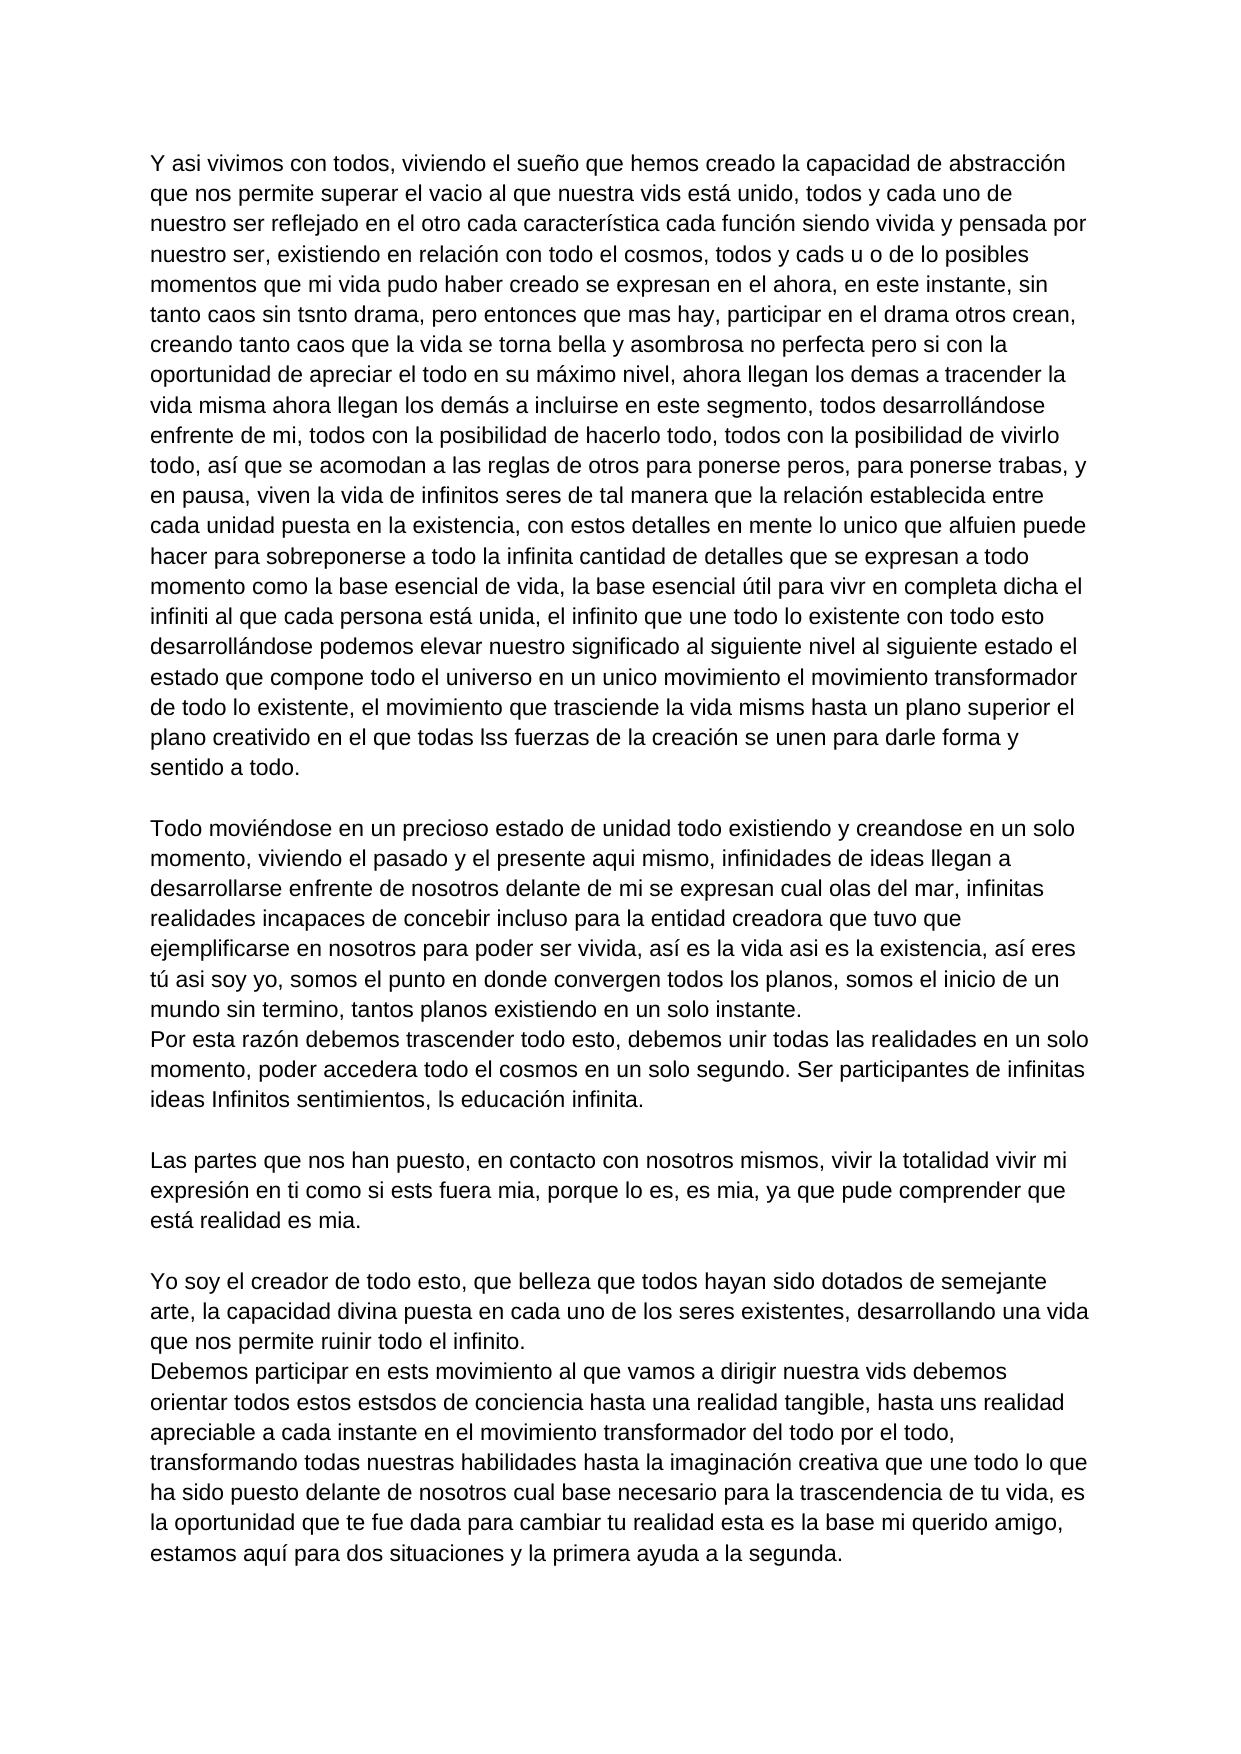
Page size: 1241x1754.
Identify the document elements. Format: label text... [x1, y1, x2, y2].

text Yo soy el creador de todo esto, que belleza que todos hayan sido dotados de semejante arte, la capacidad divina puesta en cada uno de los seres existentes, desarrollando una vida que nos permite ruinir todo el infinito. [150, 1268, 1090, 1354]
text Las partes que nos han puesto, en contacto con nosotros mismos, vivir la totalidad vivir mi expresión en ti como si ests fuera mia, porque lo es, es mia, ya que pude comprender que está realidad es mia. [150, 1147, 1090, 1234]
text Debemos participar en ests movimiento al que vamos a dirigir nuestra vids debemos orientar todos estos estsdos de conciencia hasta una realidad tangible, hasta uns realidad apreciable a cada instante en el movimiento transformador del todo por el todo, transformando todas nuestras habilidades hasta la imaginación creativa que une todo lo que ha sido puesto delante de nosotros cual base necesario para la trascendencia de tu vida, es la oportunidad que te fue dada para cambiar tu realidad esta es la base mi querido amigo, estamos aquí para dos situaciones y la primera ayuda a la segunda. [150, 1358, 1090, 1566]
text Todo moviéndose en un precioso estado de unidad todo existiendo y creandose en un solo momento, viviendo el pasado y el presente aqui mismo, infinidades de ideas llegan a desarrollarse enfrente de nosotros delante de mi se expresan cual olas del mar, infinitas realidades incapaces de concebir incluso para la entidad creadora que tuvo que ejemplificarse en nosotros para poder ser vivida, así es la vida asi es la existencia, así eres tú asi soy yo, somos el punto en donde convergen todos los planos, somos el inicio de un mundo sin termino, tantos planos existiendo en un solo instante. [150, 814, 1090, 1022]
text Y asi vivimos con todos, viviendo el sueño que hemos creado la capacidad de abstracción que nos permite superar el vacio al que nuestra vids está unido, todos y cada uno de nuestro ser reflejado en el otro cada característica cada función siendo vivida y pensada por nuestro ser, existiendo en relación con todo el cosmos, todos y cads u o de lo posibles momentos que mi vida pudo haber creado se expresan en el ahora, en este instante, sin tanto caos sin tsnto drama, pero entonces que mas hay, participar en el drama otros crean, creando tanto caos que la vida se torna bella y asombrosa no perfecta pero si con la oportunidad de apreciar el todo en su máximo nivel, ahora llegan los demas a tracender la vida misma ahora llegan los demás a incluirse en este segmento, todos desarrollándose enfrente de mi, todos con la posibilidad de hacerlo todo, todos con la posibilidad de vivirlo todo, así que se acomodan a las reglas de otros para ponerse peros, para ponerse trabas, y en pausa, viven la vida de infinitos seres de tal manera que la relación establecida entre cada unidad puesta en la existencia, con estos detalles en mente lo unico que alfuien puede hacer para sobreponerse a todo la infinita cantidad de detalles que se expresan a todo momento como la base esencial de vida, la base esencial útil para vivr en completa dicha el infiniti al que cada persona está unida, el infinito que une todo lo existente con todo esto desarrollándose podemos elevar nuestro significado al siguiente nivel al siguiente estado el estado que compone todo el universo en un unico movimiento el movimiento transformador de todo lo existente, el movimiento que trasciende la vida misms hasta un plano superior el plano creativido en el que todas lss fuerzas de la creación se unen para darle forma y sentido a todo. [150, 150, 1090, 781]
text Por esta razón debemos trascender todo esto, debemos unir todas las realidades en un solo momento, poder accedera todo el cosmos en un solo segundo. Ser participantes de infinitas ideas Infinitos sentimientos, ls educación infinita. [150, 1026, 1090, 1113]
